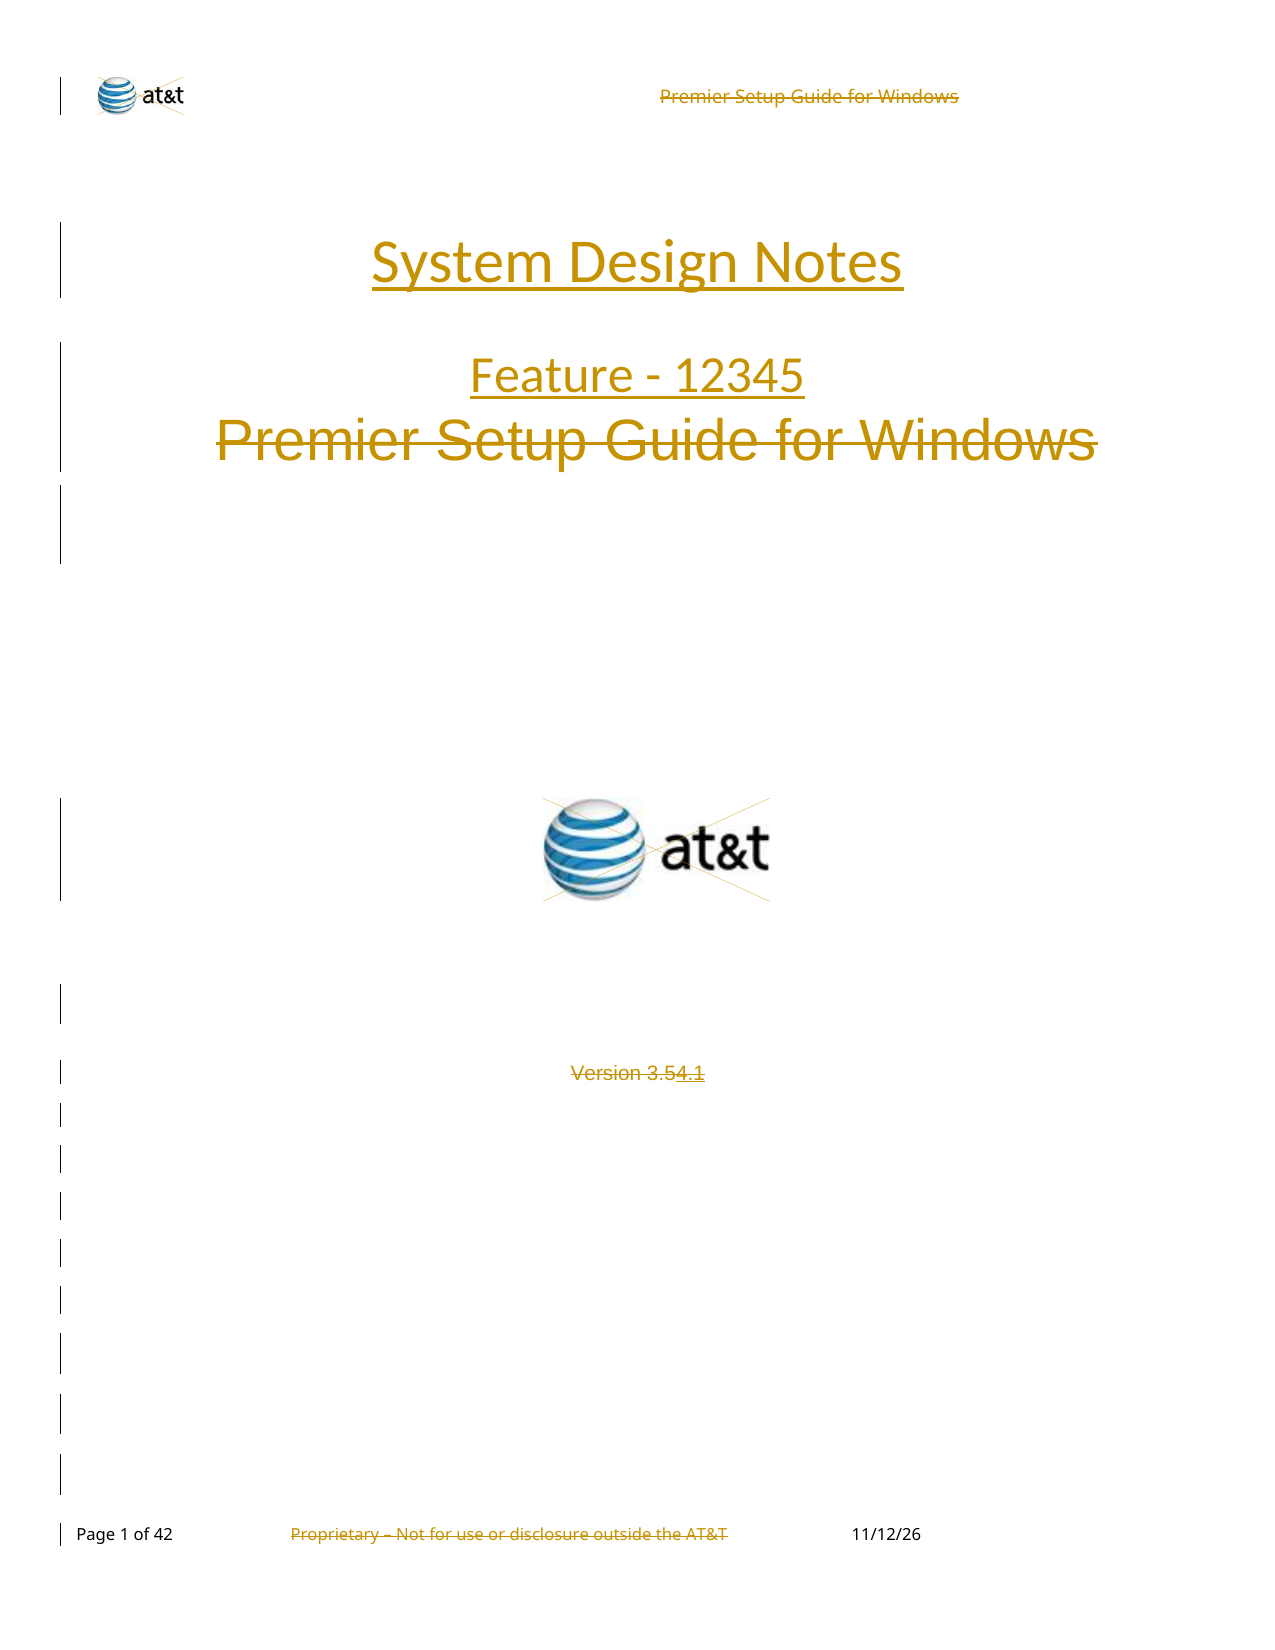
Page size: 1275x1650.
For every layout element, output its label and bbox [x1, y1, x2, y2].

picture [143, 78, 184, 114]
picture [659, 799, 770, 900]
picture [544, 851, 768, 902]
picture [101, 77, 181, 95]
picture [97, 78, 138, 114]
picture [543, 799, 654, 900]
picture [100, 97, 182, 115]
picture [545, 798, 767, 849]
